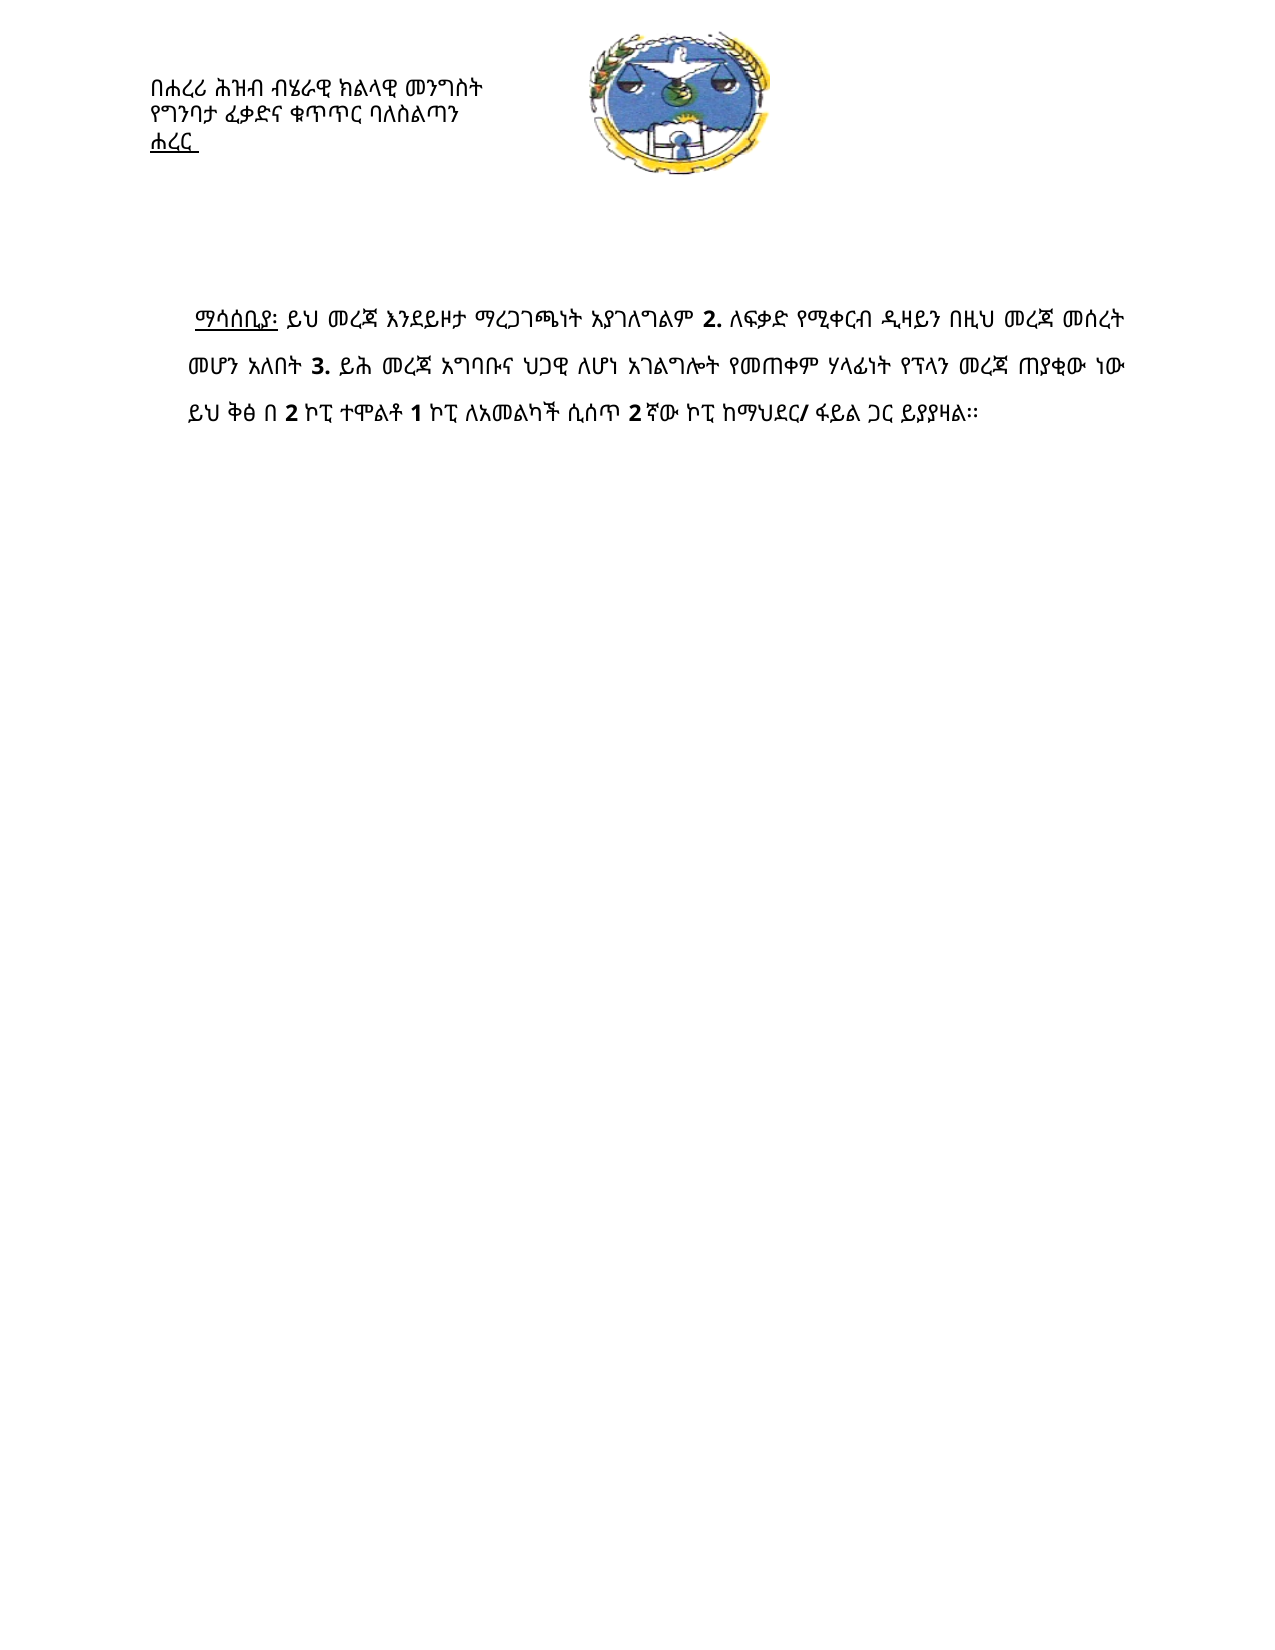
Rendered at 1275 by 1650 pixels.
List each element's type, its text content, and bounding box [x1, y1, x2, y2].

picture [589, 30, 770, 181]
text ማሳሰቢያ፡ ይህ መረጃ እንደይዞታ ማረጋገጫነት አያገለግልም 2. ለፍቃድ የሚቀርብ ዲዛይን በዚህ መረጃ መሰረት መሆን አለበት 3. ይሕ መረጃ አግባቡና ህጋዊ ለሆነ አገልግሎት የመጠቀም ሃላፊነት የፕላን መረጃ ጠያቂው ነው ይህ ቅፅ በ 2 ኮፒ ተሞልቶ 1 ኮፒ ለአመልካች ሲሰጥ 2ኛው ኮፒ ከማህደር/ ፋይል ጋር ይያያዛል፡፡ [187, 303, 1125, 428]
